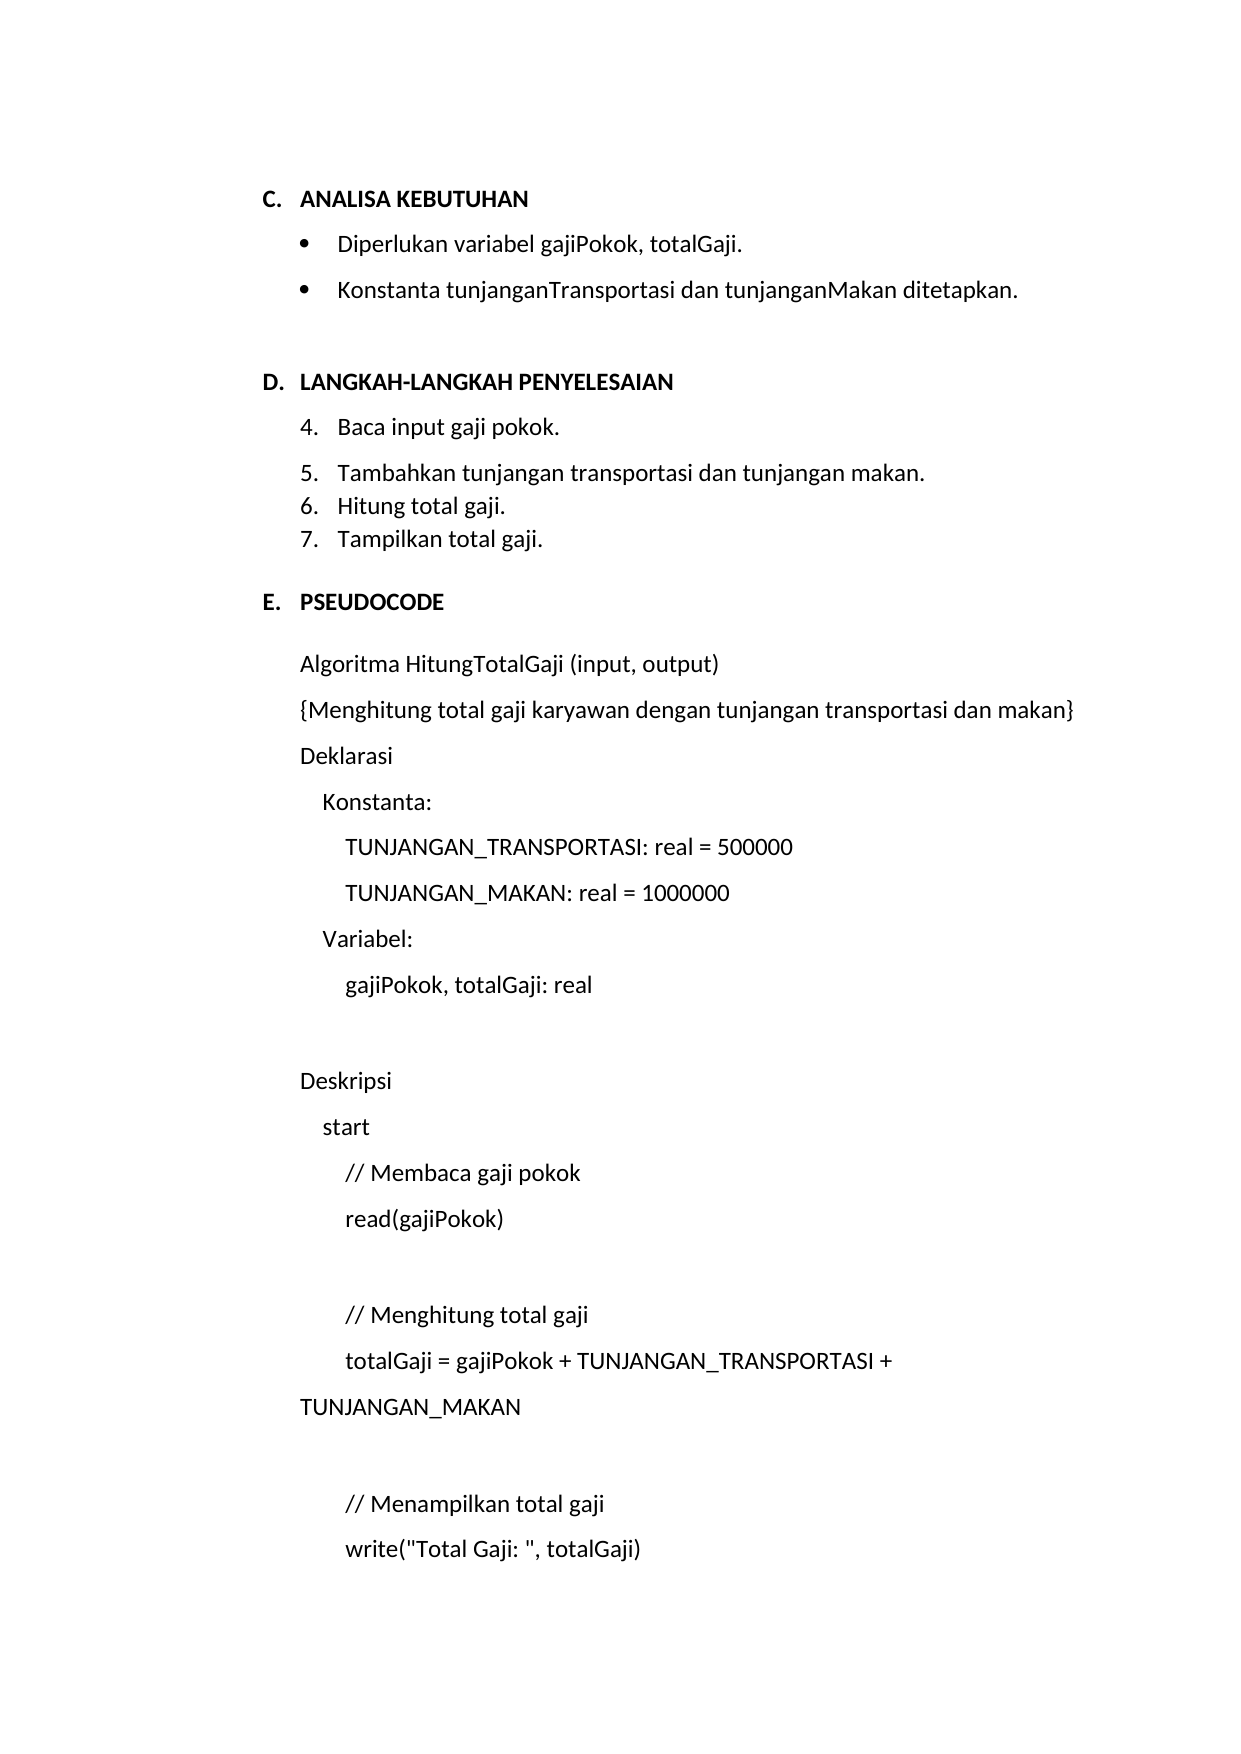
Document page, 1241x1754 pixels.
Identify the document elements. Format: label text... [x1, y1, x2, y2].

text write("Total Gaji: ", totalGaji) [300, 1533, 1090, 1564]
list Tampilkan total gaji. [300, 523, 1090, 554]
list Hitung total gaji. [300, 490, 1090, 521]
text Deklarasi [300, 740, 1090, 771]
text TUNJANGAN_MAKAN: real = 1000000 [300, 877, 1090, 908]
list ANALISA KEBUTUHAN [262, 183, 1090, 213]
text read(gajiPokok) [300, 1203, 1090, 1233]
list Tambahkan tunjangan transportasi dan tunjangan makan. [300, 457, 1090, 488]
text totalGaji = gajiPokok + TUNJANGAN_TRANSPORTASI + TUNJANGAN_MAKAN [300, 1345, 1090, 1421]
text Variabel: [300, 923, 1090, 953]
text start [300, 1111, 1090, 1142]
text // Membaca gaji pokok [300, 1157, 1090, 1187]
list Baca input gaji pokok. [300, 412, 1090, 442]
list Diperlukan variabel gajiPokok, totalGaji. [300, 229, 1090, 259]
text Deskripsi [300, 1066, 1090, 1096]
list PSEUDOCODE [262, 586, 1090, 617]
text TUNJANGAN_TRANSPORTASI: real = 500000 [300, 832, 1090, 862]
list LANGKAH-LANGKAH PENYELESAIAN [262, 366, 1090, 396]
text Algoritma HitungTotalGaji (input, output) [300, 649, 1090, 679]
text Konstanta: [300, 786, 1090, 816]
text gajiPokok, totalGaji: real [300, 969, 1090, 999]
text {Menghitung total gaji karyawan dengan tunjangan transportasi dan makan} [300, 694, 1090, 725]
list Konstanta tunjanganTransportasi dan tunjanganMakan ditetapkan. [300, 274, 1090, 305]
text // Menghitung total gaji [300, 1299, 1090, 1330]
text // Menampilkan total gaji [300, 1488, 1090, 1518]
